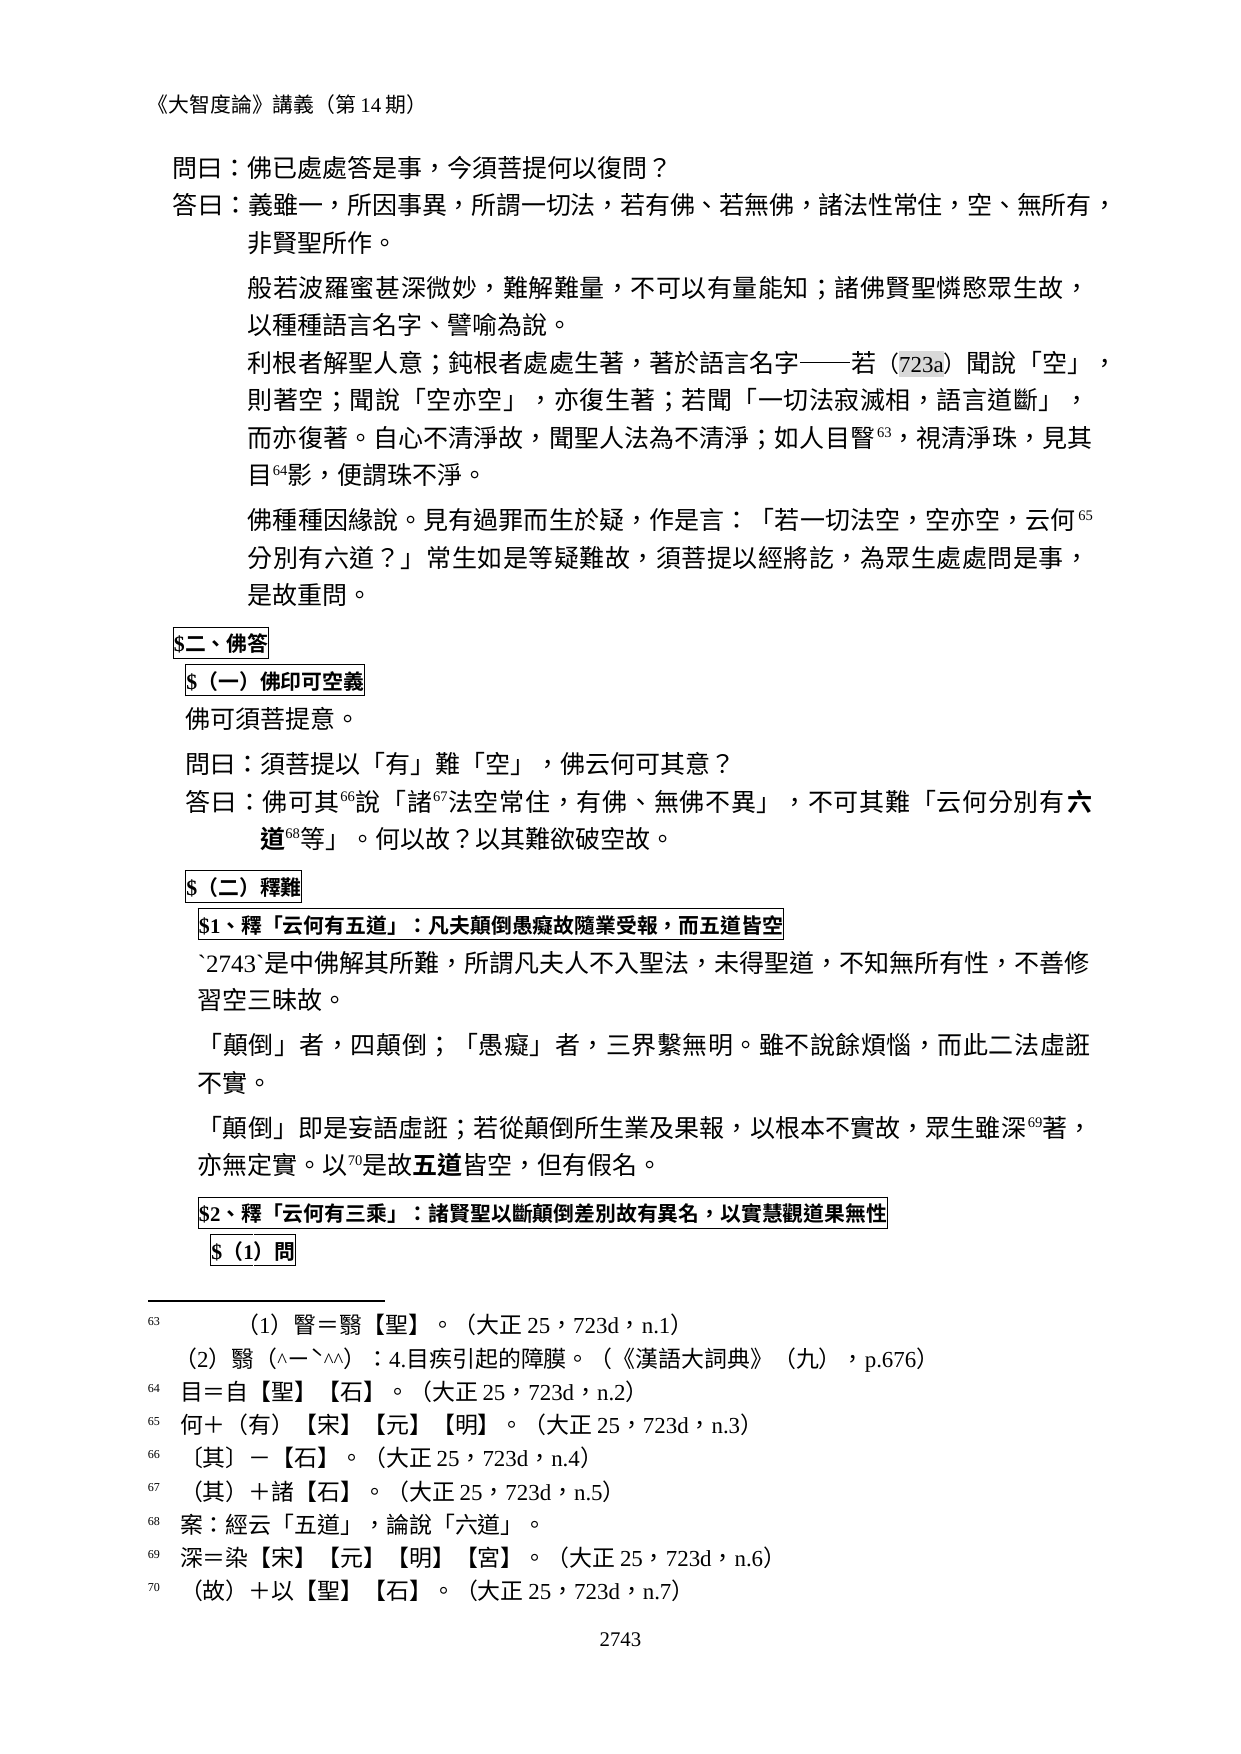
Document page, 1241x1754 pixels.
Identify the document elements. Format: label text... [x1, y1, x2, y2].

text 問曰：佛已處處答是事，今須菩提何以復問？ [173, 148, 1092, 185]
text 利根者解聖人意；鈍根者處處生著，著於語言名字──若（723a）聞說「空」，則著空；聞說「空亦空」，亦復生著；若聞「一切法寂滅相，語言道斷」，而亦復著。自心不清淨故，聞聖人法為不清淨；如人目瞖，視清淨珠，見其目影，便謂珠不淨。 [248, 343, 1092, 493]
text $（一）佛印可空義 [185, 661, 1092, 699]
text 「顛倒」即是妄語虛誑；若從顛倒所生業及果報，以根本不實故，眾生雖深著，亦無定實。以是故五道皆空，但有假名。 [198, 1108, 1092, 1183]
text 佛種種因緣說。見有過罪而生於疑，作是言：「若一切法空，空亦空，云何分別有六道？」常生如是等疑難故，須菩提以經將訖，為眾生處處問是事，是故重問。 [248, 500, 1092, 613]
text 佛可須菩提意。 [185, 699, 1092, 736]
text $1、釋「云何有五道」：凡夫顛倒愚癡故隨業受報，而五道皆空 [198, 905, 1092, 943]
text $2、釋「云何有三乘」：諸賢聖以斷顛倒差別故有異名，以實慧觀道果無性 [198, 1194, 1092, 1231]
text $（1）問 [210, 1231, 1092, 1269]
text 問曰：須菩提以「有」難「空」，佛云何可其意？ [185, 744, 1092, 781]
text `2743`是中佛解其所難，所謂凡夫人不入聖法，未得聖道，不知無所有性，不善修習空三昧故。 [198, 943, 1092, 1018]
text $（二）釋難 [185, 868, 1092, 905]
text 般若波羅蜜甚深微妙，難解難量，不可以有量能知；諸佛賢聖憐愍眾生故，以種種語言名字、譬喻為說。 [248, 268, 1092, 343]
text 答曰：義雖一，所因事異，所謂一切法，若有佛、若無佛，諸法性常住，空、無所有，非賢聖所作。 [173, 185, 1092, 260]
text 「顛倒」者，四顛倒；「愚癡」者，三界繫無明。雖不說餘煩惱，而此二法虛誑不實。 [198, 1025, 1092, 1100]
text $二、佛答 [173, 624, 1092, 661]
text 答曰：佛可其說「諸法空常住，有佛、無佛不異」，不可其難「云何分別有六道等」。何以故？以其難欲破空故。 [185, 781, 1092, 856]
